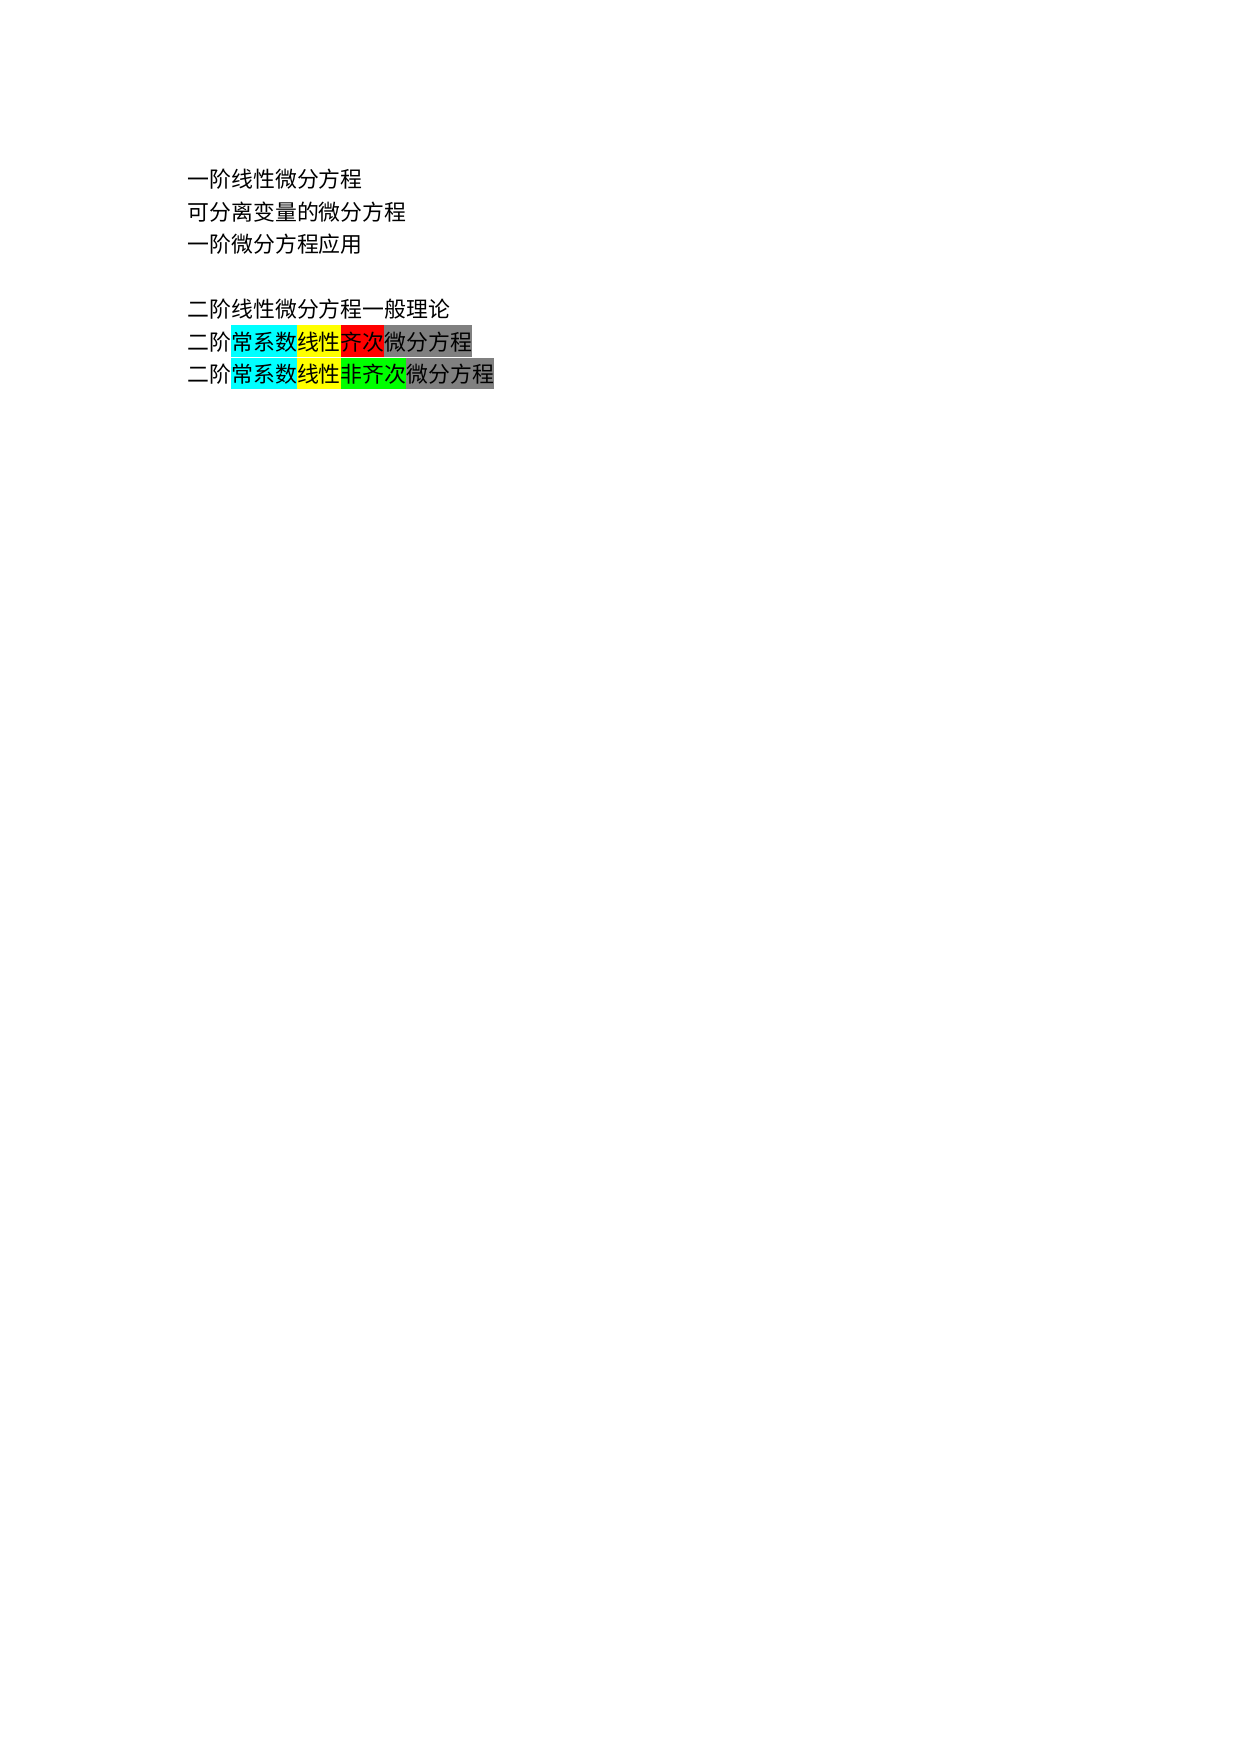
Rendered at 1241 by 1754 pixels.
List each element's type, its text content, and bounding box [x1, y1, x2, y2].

text 二阶线性微分方程一般理论 [187, 292, 1053, 324]
text 可分离变量的微分方程 [187, 194, 1053, 227]
text 一阶线性微分方程 [187, 162, 1053, 194]
text 二阶常系数线性非齐次微分方程 [187, 357, 1053, 389]
text 二阶常系数线性齐次微分方程 [187, 324, 1053, 357]
text 一阶微分方程应用 [187, 227, 1053, 259]
